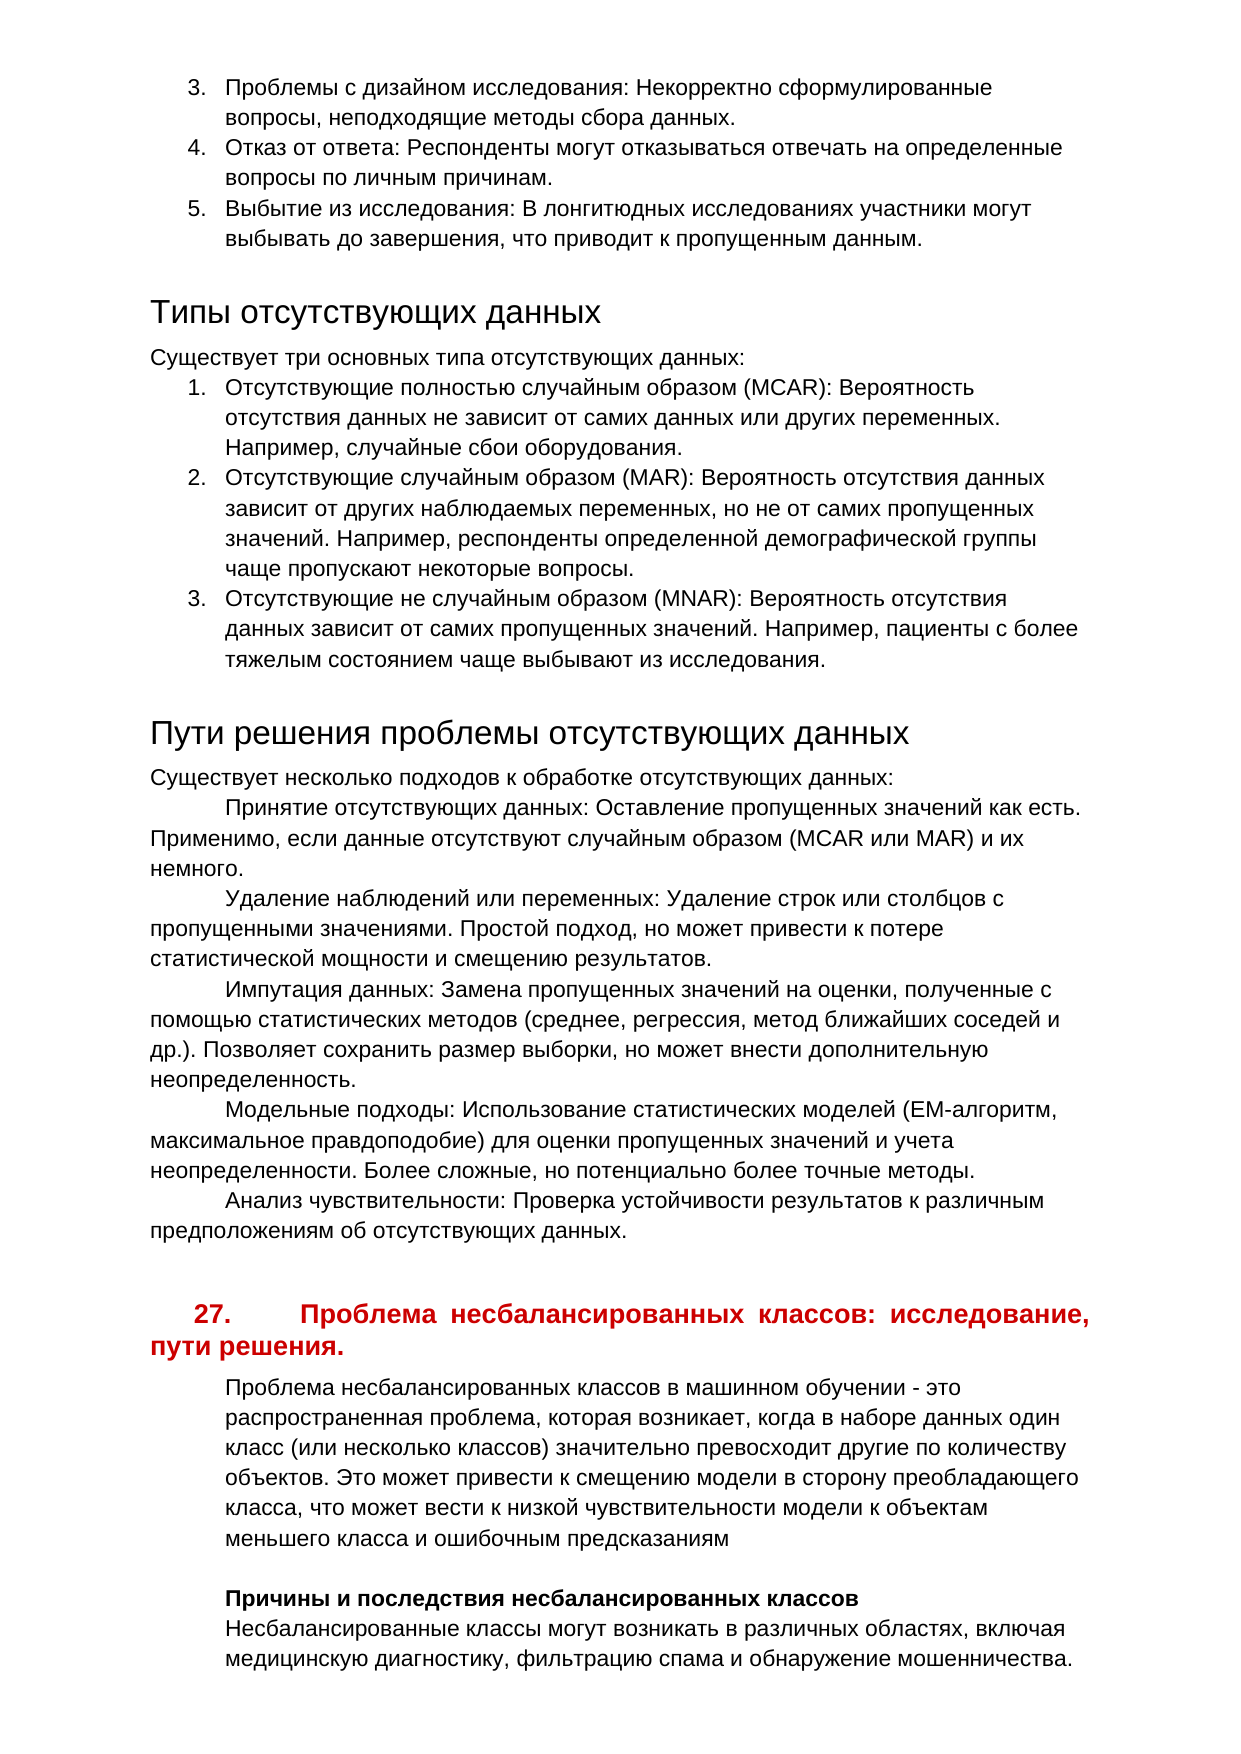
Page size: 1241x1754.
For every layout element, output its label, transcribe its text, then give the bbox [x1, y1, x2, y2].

list Проблемы с дизайном исследования: Некорректно сформулированные вопросы, неподходящие методы сбора данных. [187, 74, 1090, 130]
text Существует три основных типа отсутствующих данных: [150, 343, 1090, 370]
list Отсутствующие не случайным образом (MNAR): Вероятность отсутствия данных зависит от самих пропущенных значений. Например, пациенты с более тяжелым состоянием чаще выбывают из исследования. [187, 585, 1090, 672]
list Отсутствующие случайным образом (MAR): Вероятность отсутствия данных зависит от других наблюдаемых переменных, но не от самих пропущенных значений. Например, респонденты определенной демографической группы чаще пропускают некоторые вопросы. [187, 464, 1090, 581]
text Принятие отсутствующих данных: Оставление пропущенных значений как есть. Применимо, если данные отсутствуют случайным образом (MCAR или MAR) и их немного. [150, 794, 1090, 881]
text Анализ чувствительности: Проверка устойчивости результатов к различным предположениям об отсутствующих данных. [150, 1187, 1090, 1244]
subtitle Пути решения проблемы отсутствующих данных [150, 713, 1090, 752]
text Импутация данных: Замена пропущенных значений на оценки, полученные с помощью статистических методов (среднее, регрессия, метод ближайших соседей и др.). Позволяет сохранить размер выборки, но может внести дополнительную неопределенность. [150, 976, 1090, 1093]
subtitle Типы отсутствующих данных [150, 292, 1090, 331]
subtitle Проблема несбалансированных классов: исследование, пути решения. [150, 1298, 1090, 1361]
text Удаление наблюдений или переменных: Удаление строк или столбцов с пропущенными значениями. Простой подход, но может привести к потере статистической мощности и смещению результатов. [150, 885, 1090, 972]
text Проблема несбалансированных классов в машинном обучении - это распространенная проблема, которая возникает, когда в наборе данных один класс (или несколько классов) значительно превосходит другие по количеству объектов. Это может привести к смещению модели в сторону преобладающего класса, что может вести к низкой чувствительности модели к объектам меньшего класса и ошибочным предсказаниям [225, 1373, 1090, 1551]
text Несбалансированные классы могут возникать в различных областях, включая медицинскую диагностику, фильтрацию спама и обнаружение мошенничества. [225, 1615, 1090, 1672]
list Выбытие из исследования: В лонгитюдных исследованиях участники могут выбывать до завершения, что приводит к пропущенным данным. [187, 194, 1090, 251]
text Модельные подходы: Использование статистических моделей (EM-алгоритм, максимальное правдоподобие) для оценки пропущенных значений и учета неопределенности. Более сложные, но потенциально более точные методы. [150, 1096, 1090, 1183]
list Отсутствующие полностью случайным образом (MCAR): Вероятность отсутствия данных не зависит от самих данных или других переменных. Например, случайные сбои оборудования. [187, 374, 1090, 460]
text Существует несколько подходов к обработке отсутствующих данных: [150, 764, 1090, 791]
list Отказ от ответа: Респонденты могут отказываться отвечать на определенные вопросы по личным причинам. [187, 134, 1090, 191]
text Причины и последствия несбалансированных классов [225, 1585, 1090, 1611]
